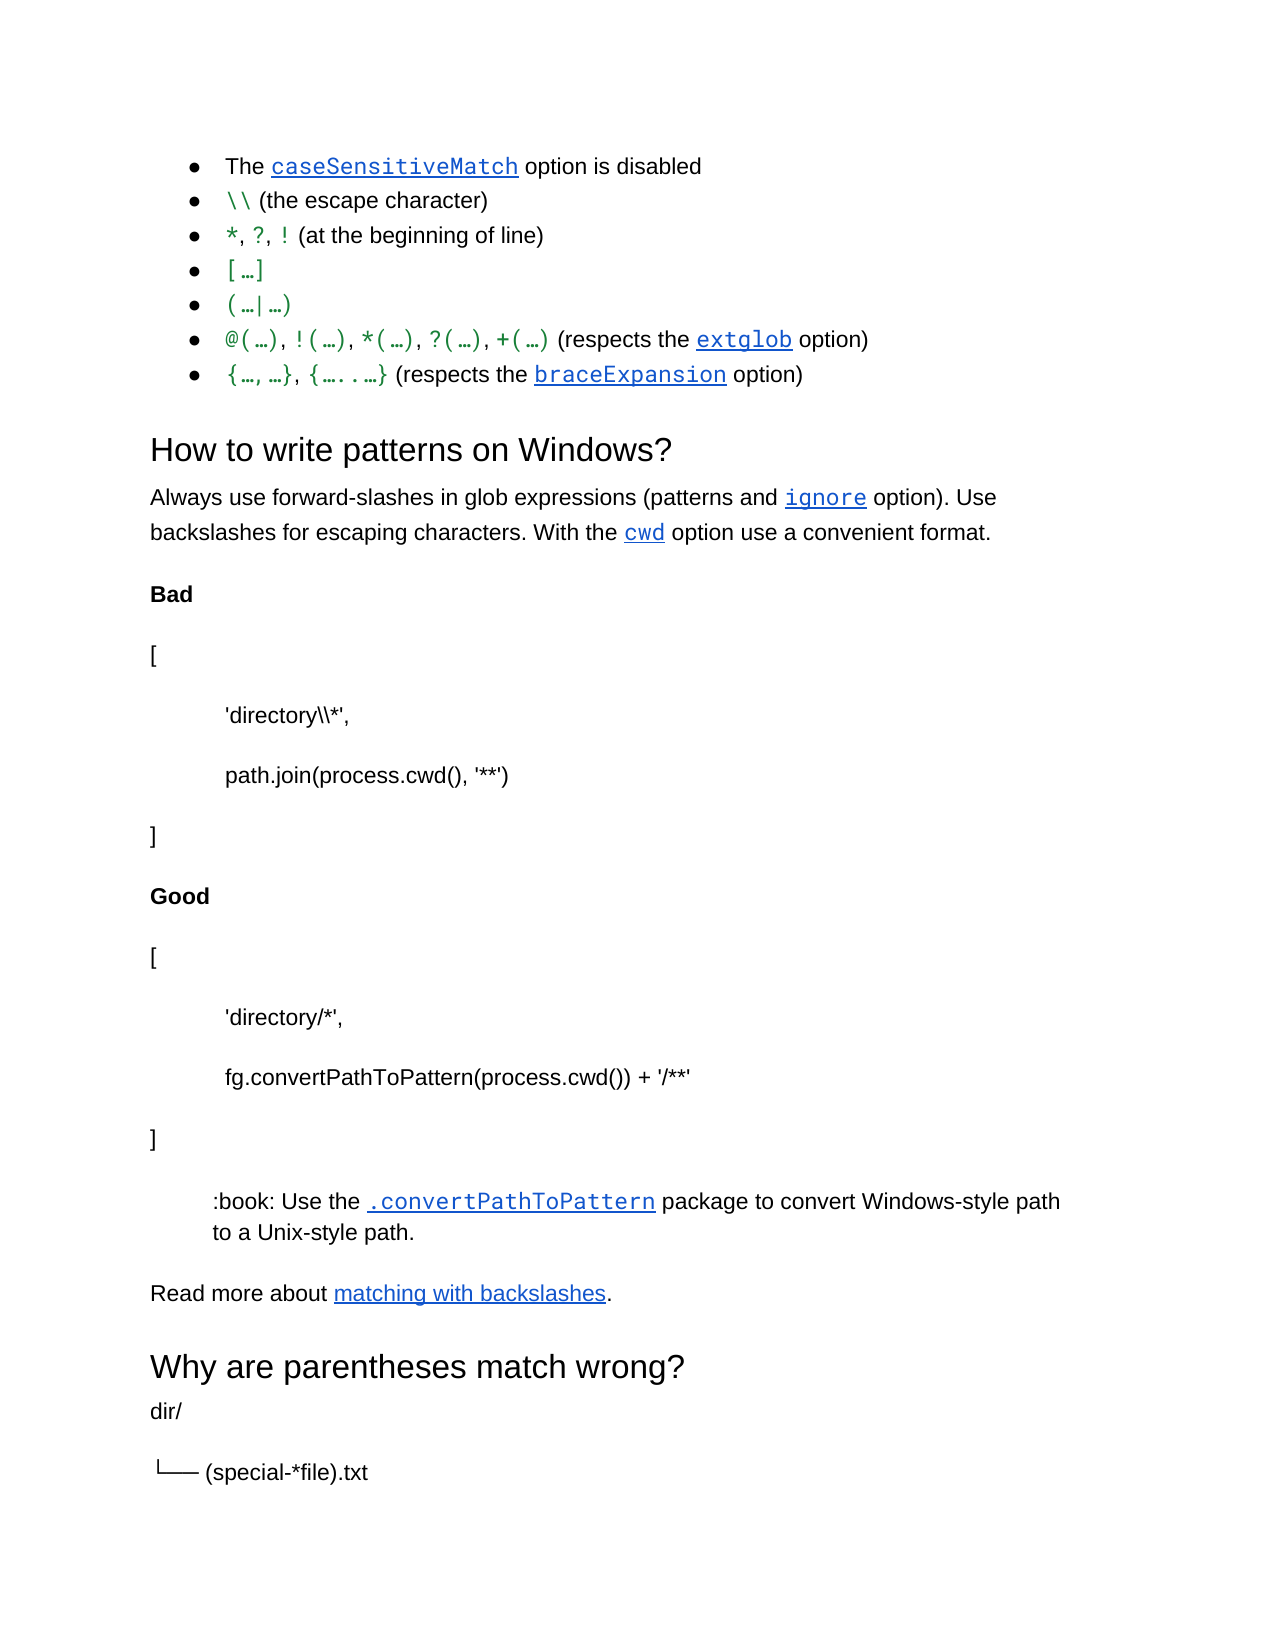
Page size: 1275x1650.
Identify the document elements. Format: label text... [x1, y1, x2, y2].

text └── (special-*file).txt [150, 1458, 1125, 1485]
text Always use forward-slashes in glob expressions (patterns and ignore option). Use backslashes for escaping characters. With the cwd option use a convenient format. [150, 481, 1125, 546]
text 'directory/*', [150, 1004, 1125, 1030]
subtitle How to write patterns on Windows? [150, 430, 1125, 469]
text [ [150, 943, 1125, 970]
text Bad [150, 581, 1125, 607]
text ] [150, 822, 1125, 849]
list […] [187, 254, 1125, 284]
text dir/ [150, 1398, 1125, 1424]
text Read more about matching with backslashes. [150, 1279, 1125, 1306]
text [ [150, 641, 1125, 668]
text fg.convertPathToPattern(process.cwd()) + '/**' [150, 1064, 1125, 1091]
text Good [150, 883, 1125, 909]
text :book: Use the .convertPathToPattern package to convert Windows-style path to a Unix-style path. [212, 1185, 1062, 1245]
text path.join(process.cwd(), '**') [150, 762, 1125, 788]
list *, ?, ! (at the beginning of line) [187, 219, 1125, 249]
text ] [150, 1124, 1125, 1151]
subtitle Why are parentheses match wrong? [150, 1347, 1125, 1386]
list \\ (the escape character) [187, 185, 1125, 215]
text 'directory\\*', [150, 702, 1125, 728]
list @(…), !(…), *(…), ?(…), +(…) (respects the extglob option) [187, 323, 1125, 354]
list {…,…}, {…..…} (respects the braceExpansion option) [187, 358, 1125, 388]
list The caseSensitiveMatch option is disabled [187, 150, 1125, 180]
list (…|…) [187, 289, 1125, 319]
